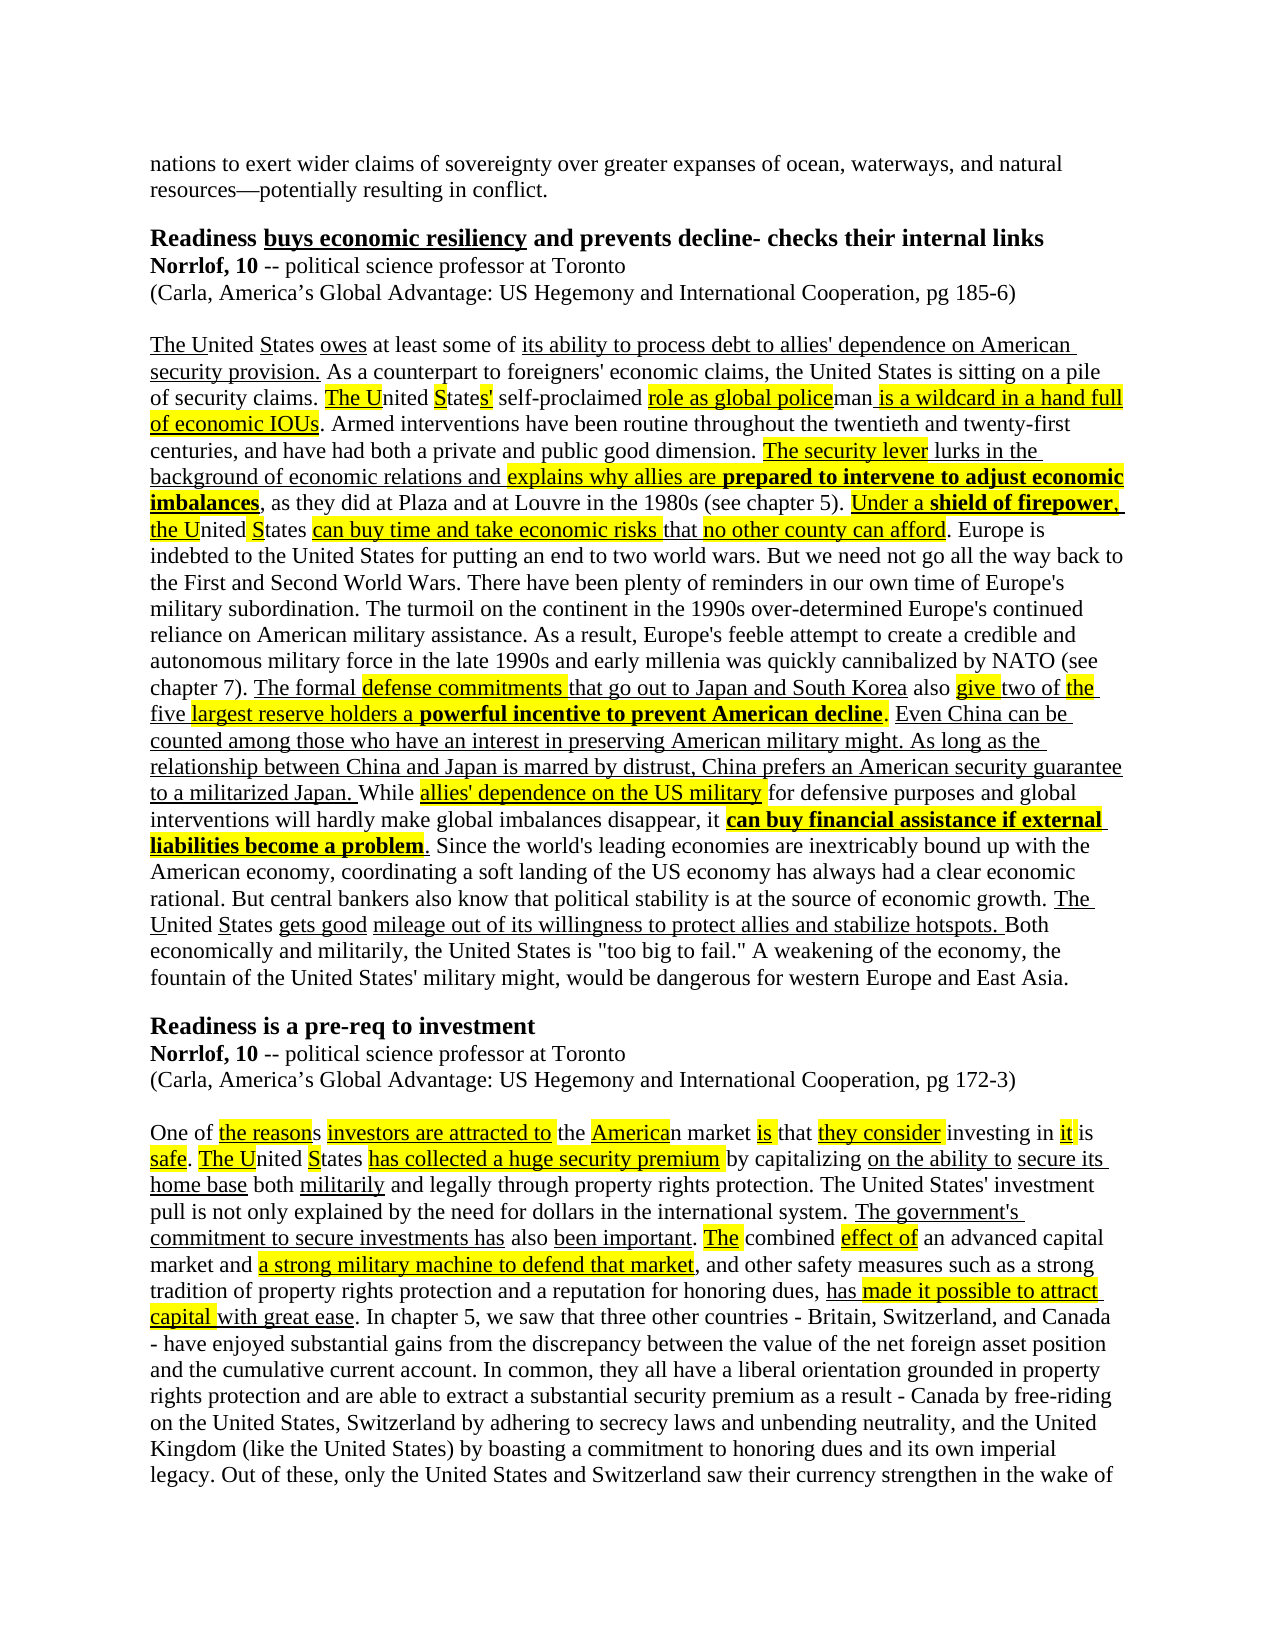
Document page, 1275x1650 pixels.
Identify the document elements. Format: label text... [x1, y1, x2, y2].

text (Carla, America’s Global Advantage: US Hegemony and International Cooperation, pg 185-6) [150, 279, 1125, 305]
subtitle Readiness is a pre-req to investment [150, 1011, 1125, 1040]
text Norrlof, 10 -- political science professor at Toronto [150, 1040, 1125, 1066]
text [150, 1119, 1125, 1488]
text The United States owes at least some of its ability to process debt to allies' dependence on American security provision. As a counterpart to foreigners' economic claims, the United States is sitting on a pile of security claims. The United States' self-proclaimed role as global policeman is a wildcard in a hand full of economic IOUs. Armed interventions have been routine throughout the twentieth and twenty-first centuries, and have had both a private and public good dimension. The security lever lurks in the background of economic relations and explains why allies are prepared to intervene to adjust economic imbalances, as they did at Plaza and at Louvre in the 1980s (see chapter 5). Under a shield of firepower, the United States can buy time and take economic risks that no other county can afford. Europe is indebted to the United States for putting an end to two world wars. But we need not go all the way back to the First and Second World Wars. There have been plenty of reminders in our own time of Europe's military subordination. The turmoil on the continent in the 1990s over-determined Europe's continued reliance on American military assistance. As a result, Europe's feeble attempt to create a credible and autonomous military force in the late 1990s and early millenia was quickly cannibalized by NATO (see chapter 7). The formal defense commitments that go out to Japan and South Korea also give two of the five largest reserve holders a powerful incentive to prevent American decline. Even China can be counted among those who have an interest in preserving American military might. As long as the relationship between China and Japan is marred by distrust, China prefers an American security guarantee to a militarized Japan. While allies' dependence on the US military for defensive purposes and global interventions will hardly make global imbalances disappear, it can buy financial assistance if external liabilities become a problem. Since the world's leading economies are inextricably bound up with the American economy, coordinating a soft landing of the US economy has always had a clear economic rational. But central bankers also know that political stability is at the source of economic growth. The United States gets good mileage out of its willingness to protect allies and stabilize hotspots. Both economically and militarily, the United States is "too big to fail." A weakening of the economy, the fountain of the United States' military might, would be dangerous for western Europe and East Asia. [150, 331, 1125, 990]
subtitle Readiness buys economic resiliency and prevents decline- checks their internal links [150, 223, 1125, 252]
text Norrlof, 10 -- political science professor at Toronto [150, 252, 1125, 279]
text (Carla, America’s Global Advantage: US Hegemony and International Cooperation, pg 172-3) [150, 1066, 1125, 1092]
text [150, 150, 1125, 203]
